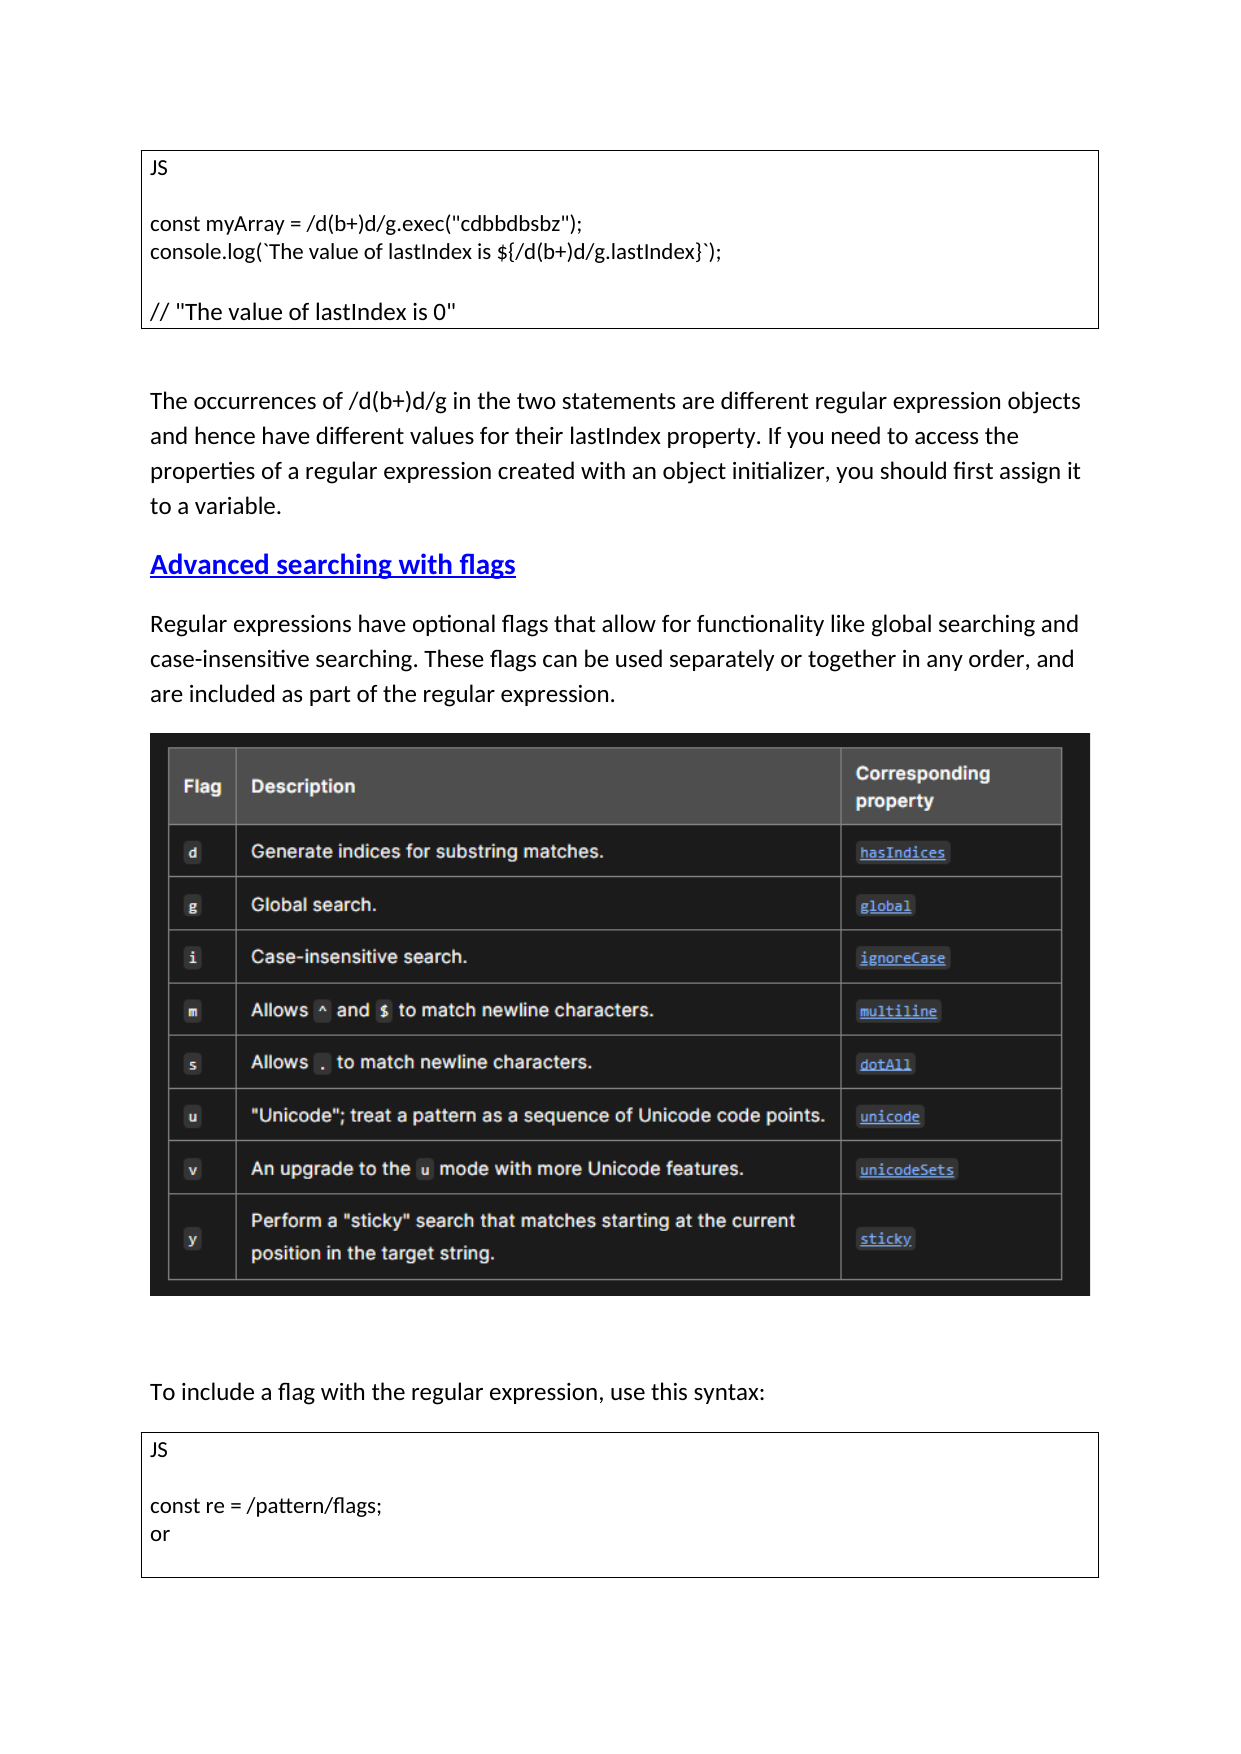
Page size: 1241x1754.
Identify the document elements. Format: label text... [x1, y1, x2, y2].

text JS [142, 151, 1098, 181]
text or [150, 1519, 1090, 1547]
text Regular expressions have optional flags that allow for functionality like global searching and case-insensitive searching. These flags can be used separately or together in any order, and are included as part of the regular expression. [150, 608, 1090, 708]
text JS [142, 1433, 1098, 1463]
text const re = /pattern/flags; [150, 1491, 1090, 1519]
text Advanced searching with flags [150, 546, 1090, 582]
text console.log(`The value of lastIndex is ${/d(b+)d/g.lastIndex}`); [150, 237, 1090, 265]
text // "The value of lastIndex is 0" [142, 293, 1098, 328]
text const myArray = /d(b+)d/g.exec("cdbbdbsbz"); [150, 209, 1090, 237]
text To include a flag with the regular expression, use this syntax: [150, 1376, 1090, 1407]
picture [150, 733, 1091, 1296]
text The occurrences of /d(b+)d/g in the two statements are different regular expression objects and hence have different values for their lastIndex property. If you need to access the properties of a regular expression created with an object initializer, you should first assign it to a variable. [150, 385, 1090, 521]
